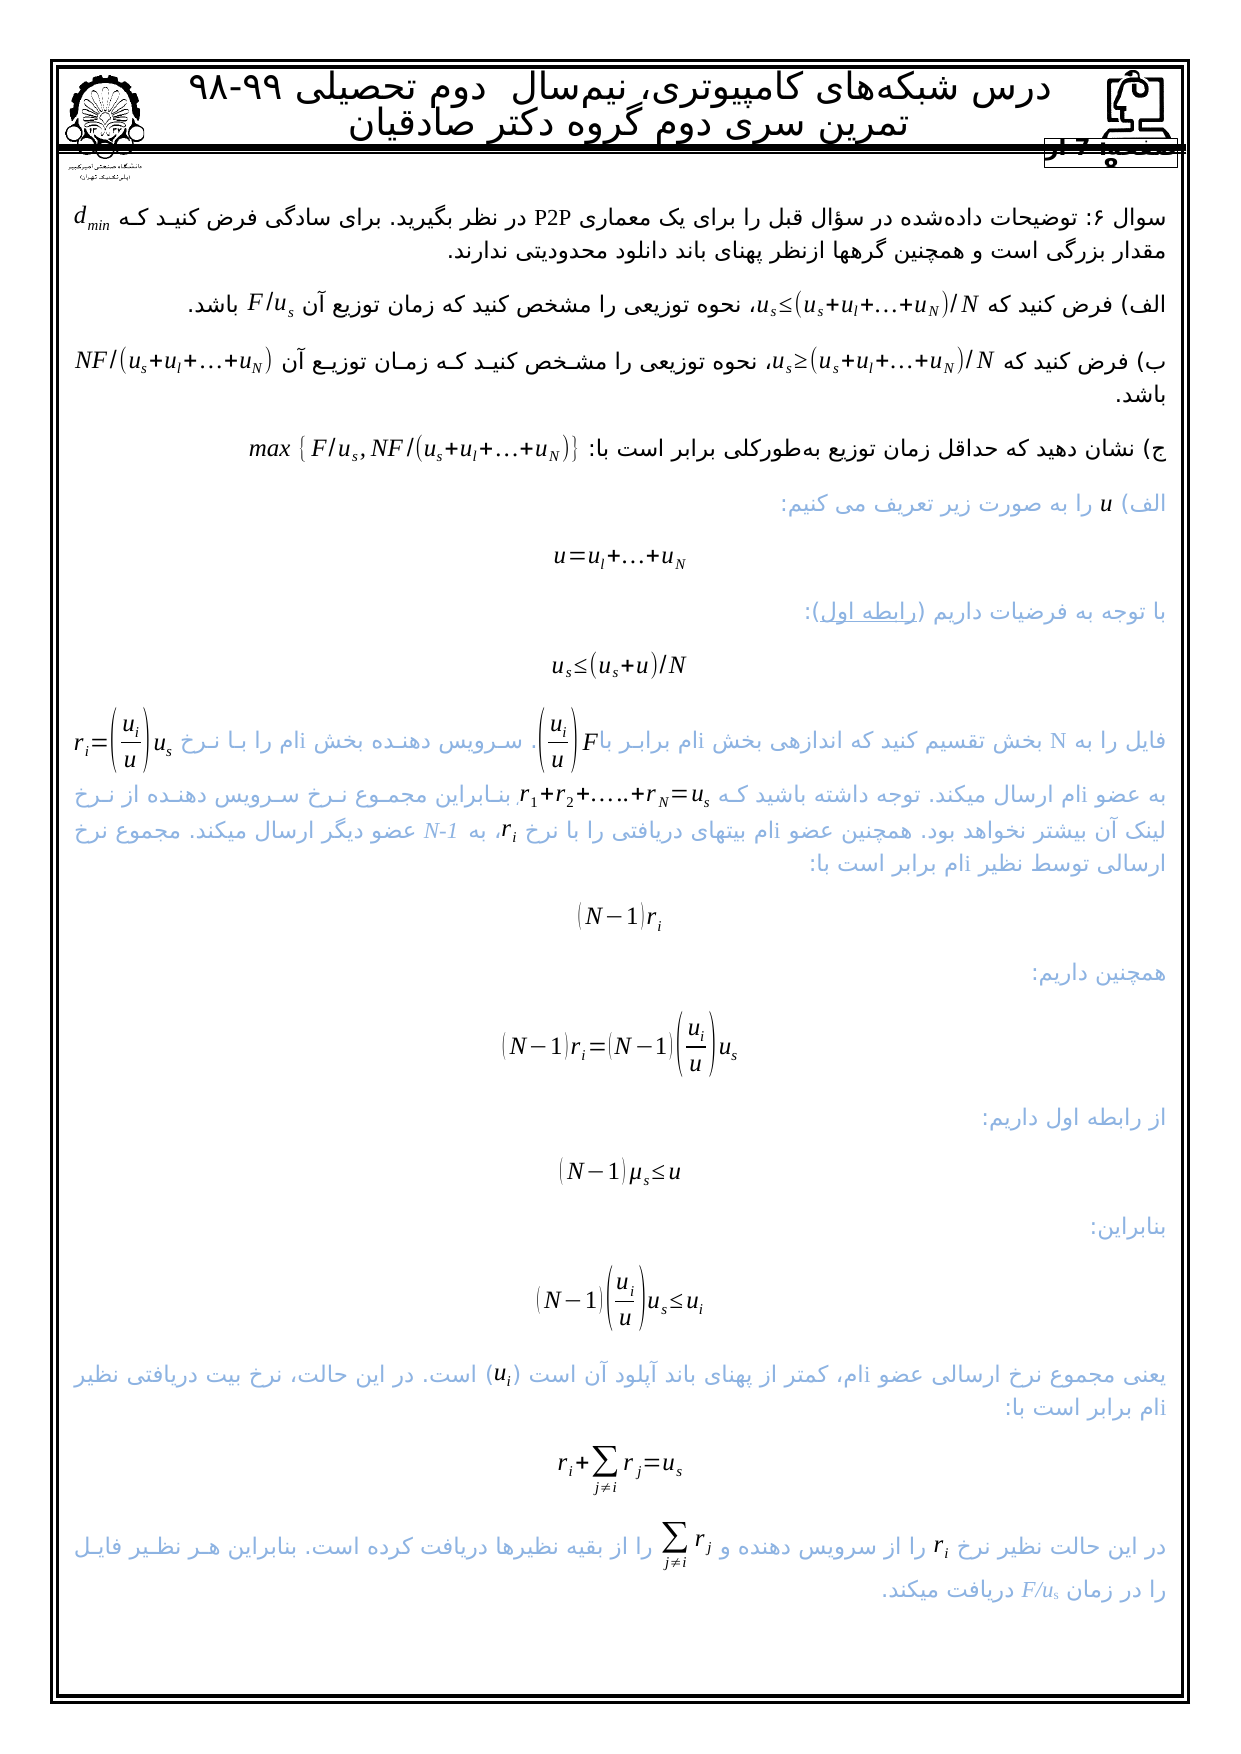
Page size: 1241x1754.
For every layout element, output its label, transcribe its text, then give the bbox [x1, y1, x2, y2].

text در این حالت نظیر نرخ را از سرویس دهنده و را از بقیه نظیرها دریافت کرده است. بنابراین هر نظیر فایل را در زمان F/us دریافت میکند. [74, 1521, 1166, 1602]
text از رابطه اول داریم: [74, 1104, 1166, 1131]
text ج) نشان دهید که حداقل زمان توزیع به‌طورکلی برابر است با: [74, 433, 1166, 465]
text با توجه به فرضیات داریم (رابطه اول): [74, 598, 1166, 625]
picture [1100, 70, 1172, 138]
picture [65, 154, 145, 181]
picture [65, 75, 145, 144]
text همچنین داریم: [74, 959, 1166, 986]
text بنابراین: [74, 1213, 1166, 1240]
text الف) را به صورت زیر تعریف می کنیم: [74, 489, 1166, 517]
text ب) فرض کنید که ، نحوه توزیعی را مشخص کنید که زمان توزیع آن باشد. [74, 345, 1166, 408]
text یعنی مجموع نرخ ارسالی عضو iام، کمتر از پهنای باند آپلود آن است () است. در این حالت، نرخ بیت دریافتی نظیر iام برابر است با: [74, 1358, 1166, 1421]
text الف) فرض کنید که ، نحوه توزیعی را مشخص کنید که زمان توزیع آن باشد. [74, 289, 1166, 321]
text فایل را به N بخش تقسیم کنید که اندازهی بخش iام برابر با. سرویس دهنده بخش iام را با نرخ به عضو iام ارسال میکند. توجه داشته باشید که ، بنابراین مجموع نرخ سرویس دهنده از نرخ لینک آن بیشتر نخواهد بود. همچنین عضو iام بیتهای دریافتی را با نرخ ، به N-1 عضو دیگر ارسال میکند. مجموع نرخ ارسالی توسط نظیر iام برابر است با: [74, 706, 1166, 877]
text سوال ۶: توضیحات داده‌شده در سؤال قبل را برای یک معماری P2P در نظر بگیرید. برای سادگی فرض کنید که مقدار بزرگی است و همچنین گرهها ازنظر پهنای باند دانلود محدودیتی ندارند. [74, 202, 1166, 264]
